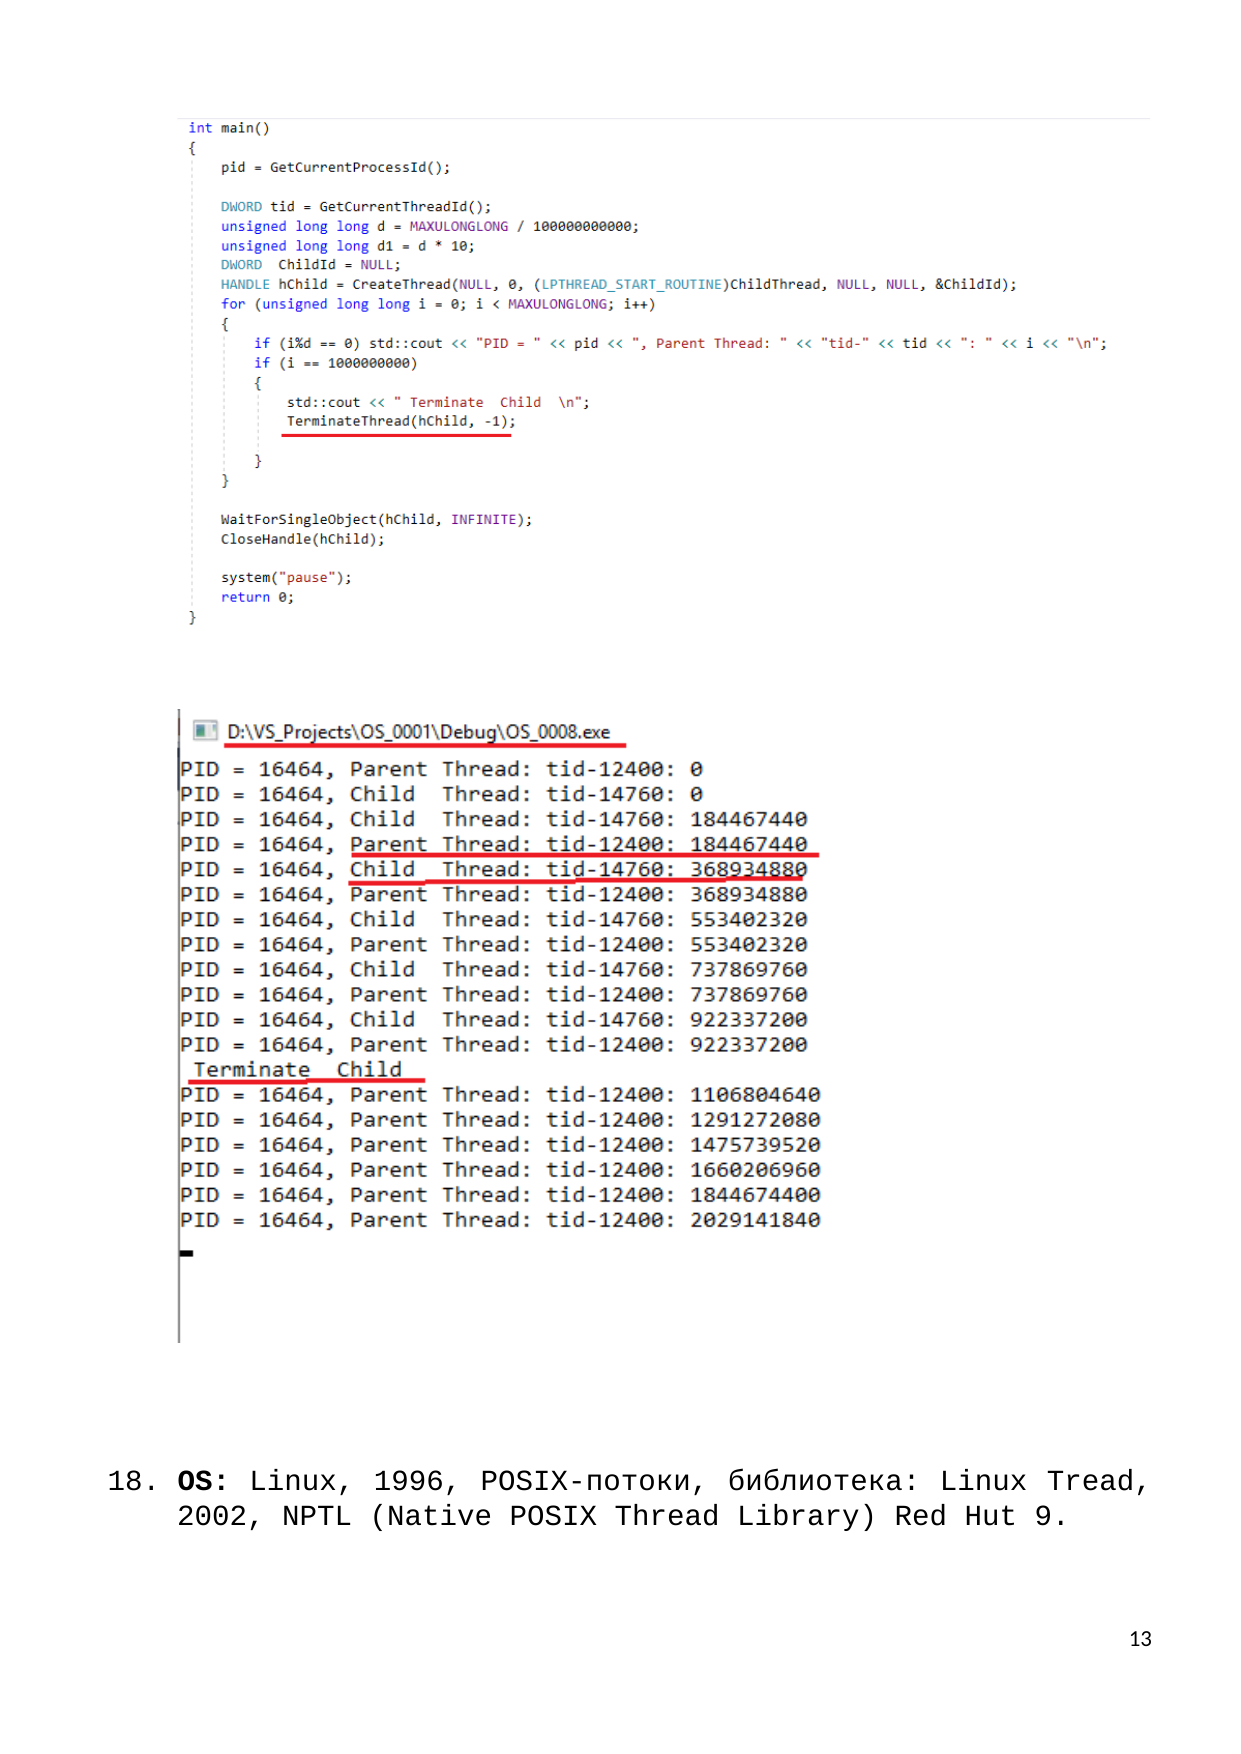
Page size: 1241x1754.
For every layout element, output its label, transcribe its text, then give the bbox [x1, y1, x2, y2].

picture [177, 709, 1148, 1343]
list OS: Linux, 1996, POSIX-потоки, библиотека: Linux Tread, 2002, NPTL (Native POSIX Thread Library) Red Hut 9. [177, 1466, 1152, 1534]
picture [177, 118, 1151, 639]
